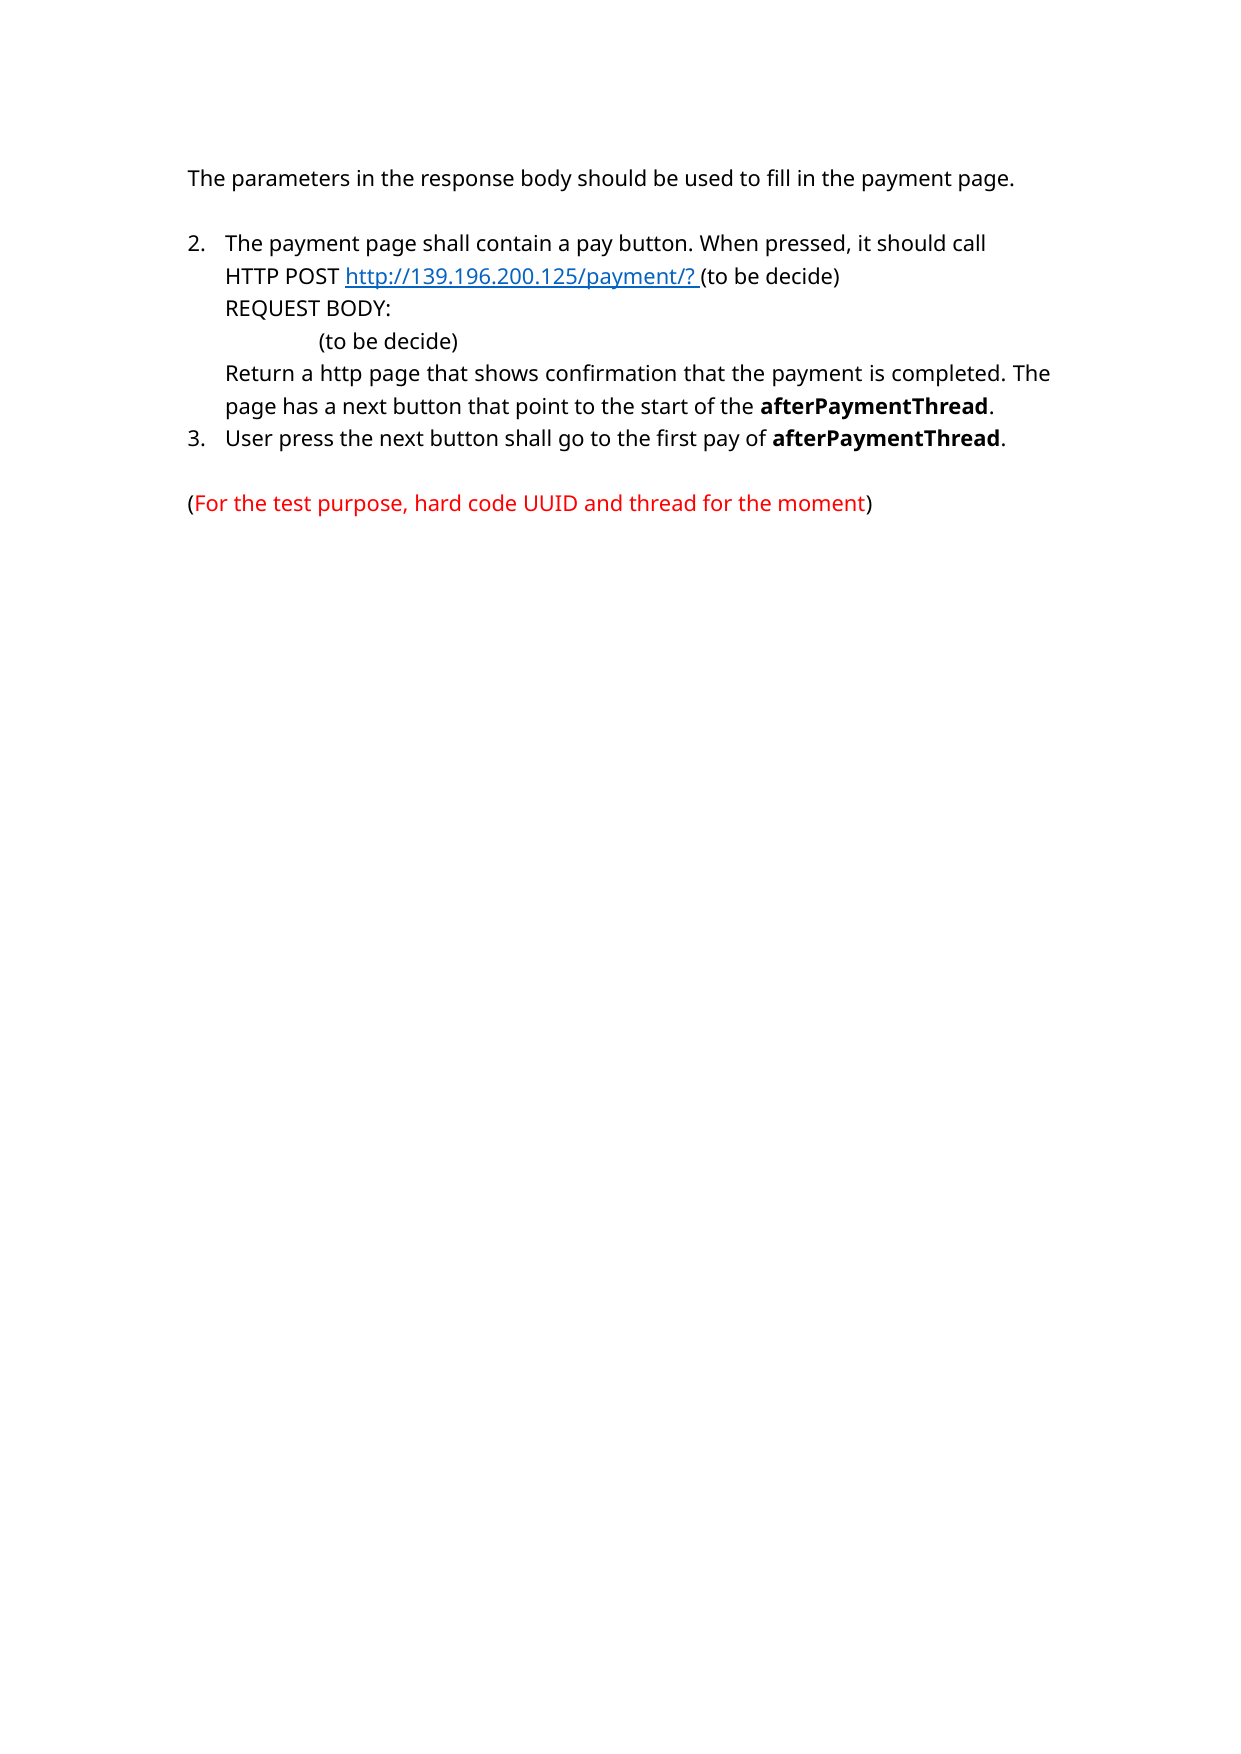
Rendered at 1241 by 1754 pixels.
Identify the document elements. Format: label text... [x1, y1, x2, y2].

list Return a http page that shows confirmation that the payment is completed. The page has a next button that point to the start of the afterPaymentThread. [225, 357, 1053, 422]
list User press the next button shall go to the first pay of afterPaymentThread. [187, 422, 1053, 454]
list (to be decide) [225, 324, 1053, 357]
list HTTP POST http://139.196.200.125/payment/? (to be decide) [225, 259, 1053, 292]
list REQUEST BODY: [225, 292, 1053, 324]
text The parameters in the response body should be used to fill in the payment page. [187, 162, 1053, 194]
list The payment page shall contain a pay button. When pressed, it should call [187, 227, 1053, 259]
text (For the test purpose, hard code UUID and thread for the moment) [187, 487, 1053, 519]
